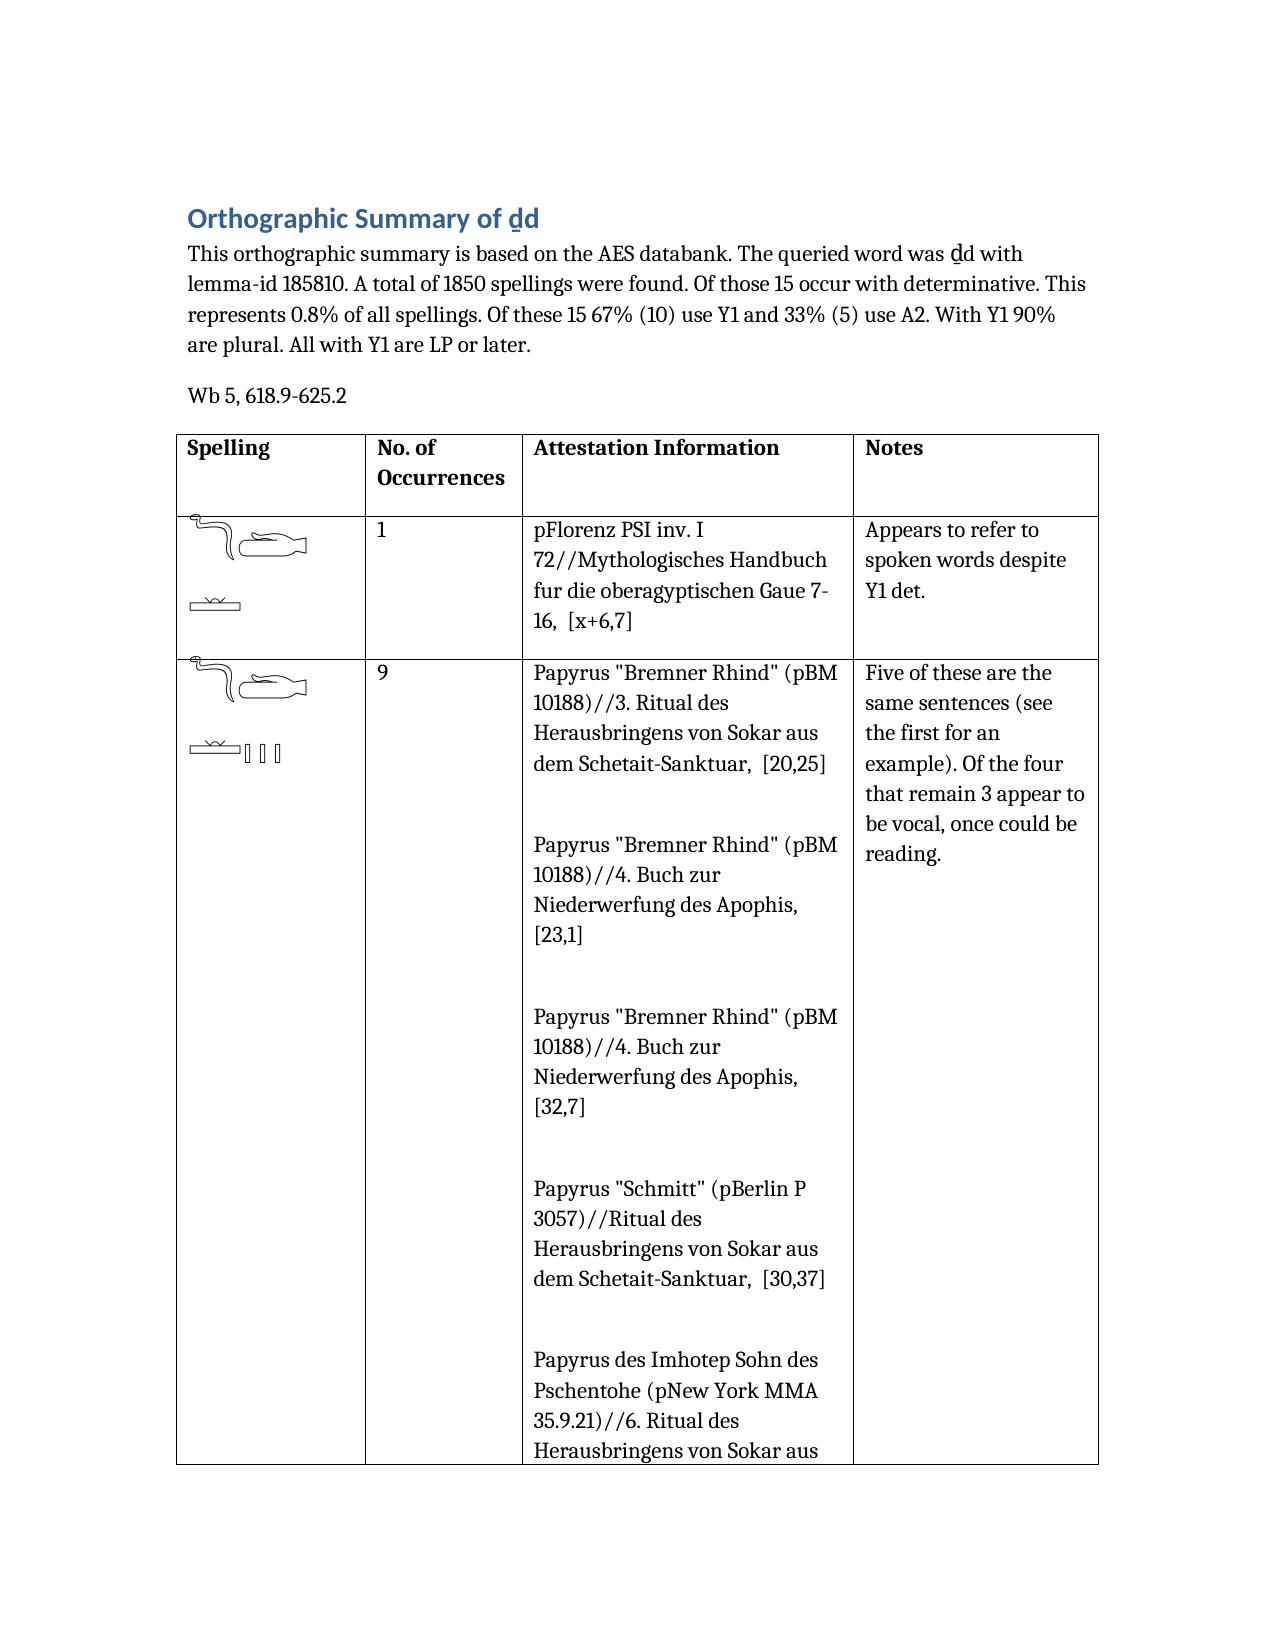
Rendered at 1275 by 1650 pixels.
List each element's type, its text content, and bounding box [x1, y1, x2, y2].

text This orthographic summary is based on the AES databank. The queried word was ḏd with lemma-id 185810. A total of 1850 spellings were found. Of those 15 occur with determinative. This represents 0.8% of all spellings. Of these 15 67% (10) use Y1 and 33% (5) use A2. With Y1 90% are plural. All with Y1 are LP or later. [187, 241, 1087, 358]
table_header No. of Occurrences [366, 435, 522, 516]
subtitle Orthographic Summary of ḏd [187, 200, 1087, 236]
table_header Attestation Information [523, 435, 853, 516]
table_header Notes [854, 435, 1098, 516]
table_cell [854, 660, 1098, 1464]
table_cell 𓆓𓂧𓏛𓏥 [177, 660, 365, 1464]
table_cell 1 [366, 517, 522, 659]
table_cell 𓆓𓂧𓏛 [177, 517, 365, 659]
table_cell pFlorenz PSI inv. I 72//Mythologisches Handbuch fur die oberagyptischen Gaue 7-16, [x+6,7] [523, 517, 853, 659]
text Wb 5, 618.9-625.2 [187, 383, 1087, 409]
table_cell Appears to refer to spoken words despite Y1 det. [854, 517, 1098, 659]
table_cell 9 [366, 660, 522, 1464]
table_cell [523, 660, 853, 1464]
table_header Spelling [177, 435, 365, 516]
